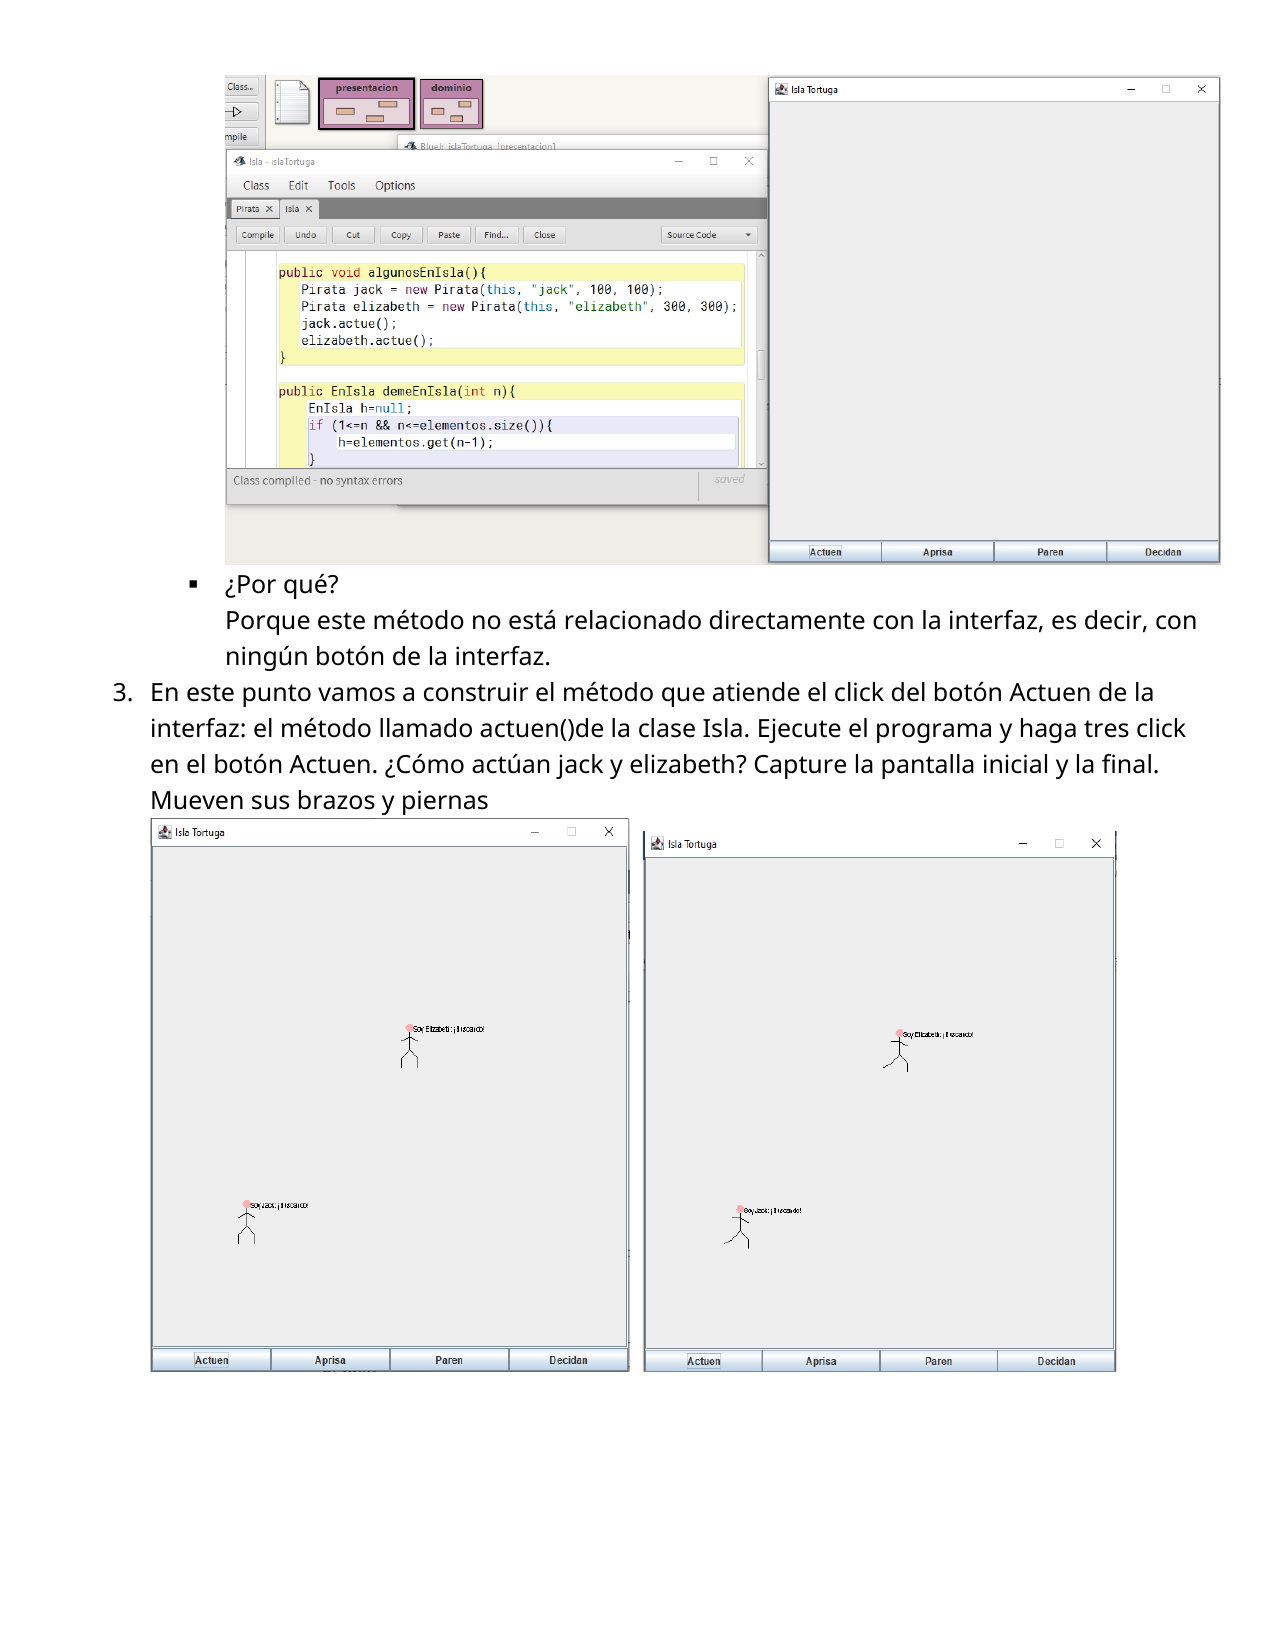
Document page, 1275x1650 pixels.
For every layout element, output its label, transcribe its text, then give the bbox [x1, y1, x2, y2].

picture [225, 75, 1221, 565]
list Porque este método no está relacionado directamente con la interfaz, es decir, con ningún botón de la interfaz. [225, 602, 1200, 672]
picture [642, 831, 1117, 1372]
list En este punto vamos a construir el método que atiende el click del botón Actuen de la interfaz: el método llamado actuen()de la clase Isla. Ejecute el programa y haga tres click en el botón Actuen. ¿Cómo actúan jack y elizabeth? Capture la pantalla inicial y la final. [112, 674, 1200, 781]
picture [150, 818, 630, 1372]
list ¿Por qué? [187, 566, 1200, 600]
list Mueven sus brazos y piernas [150, 782, 1200, 817]
